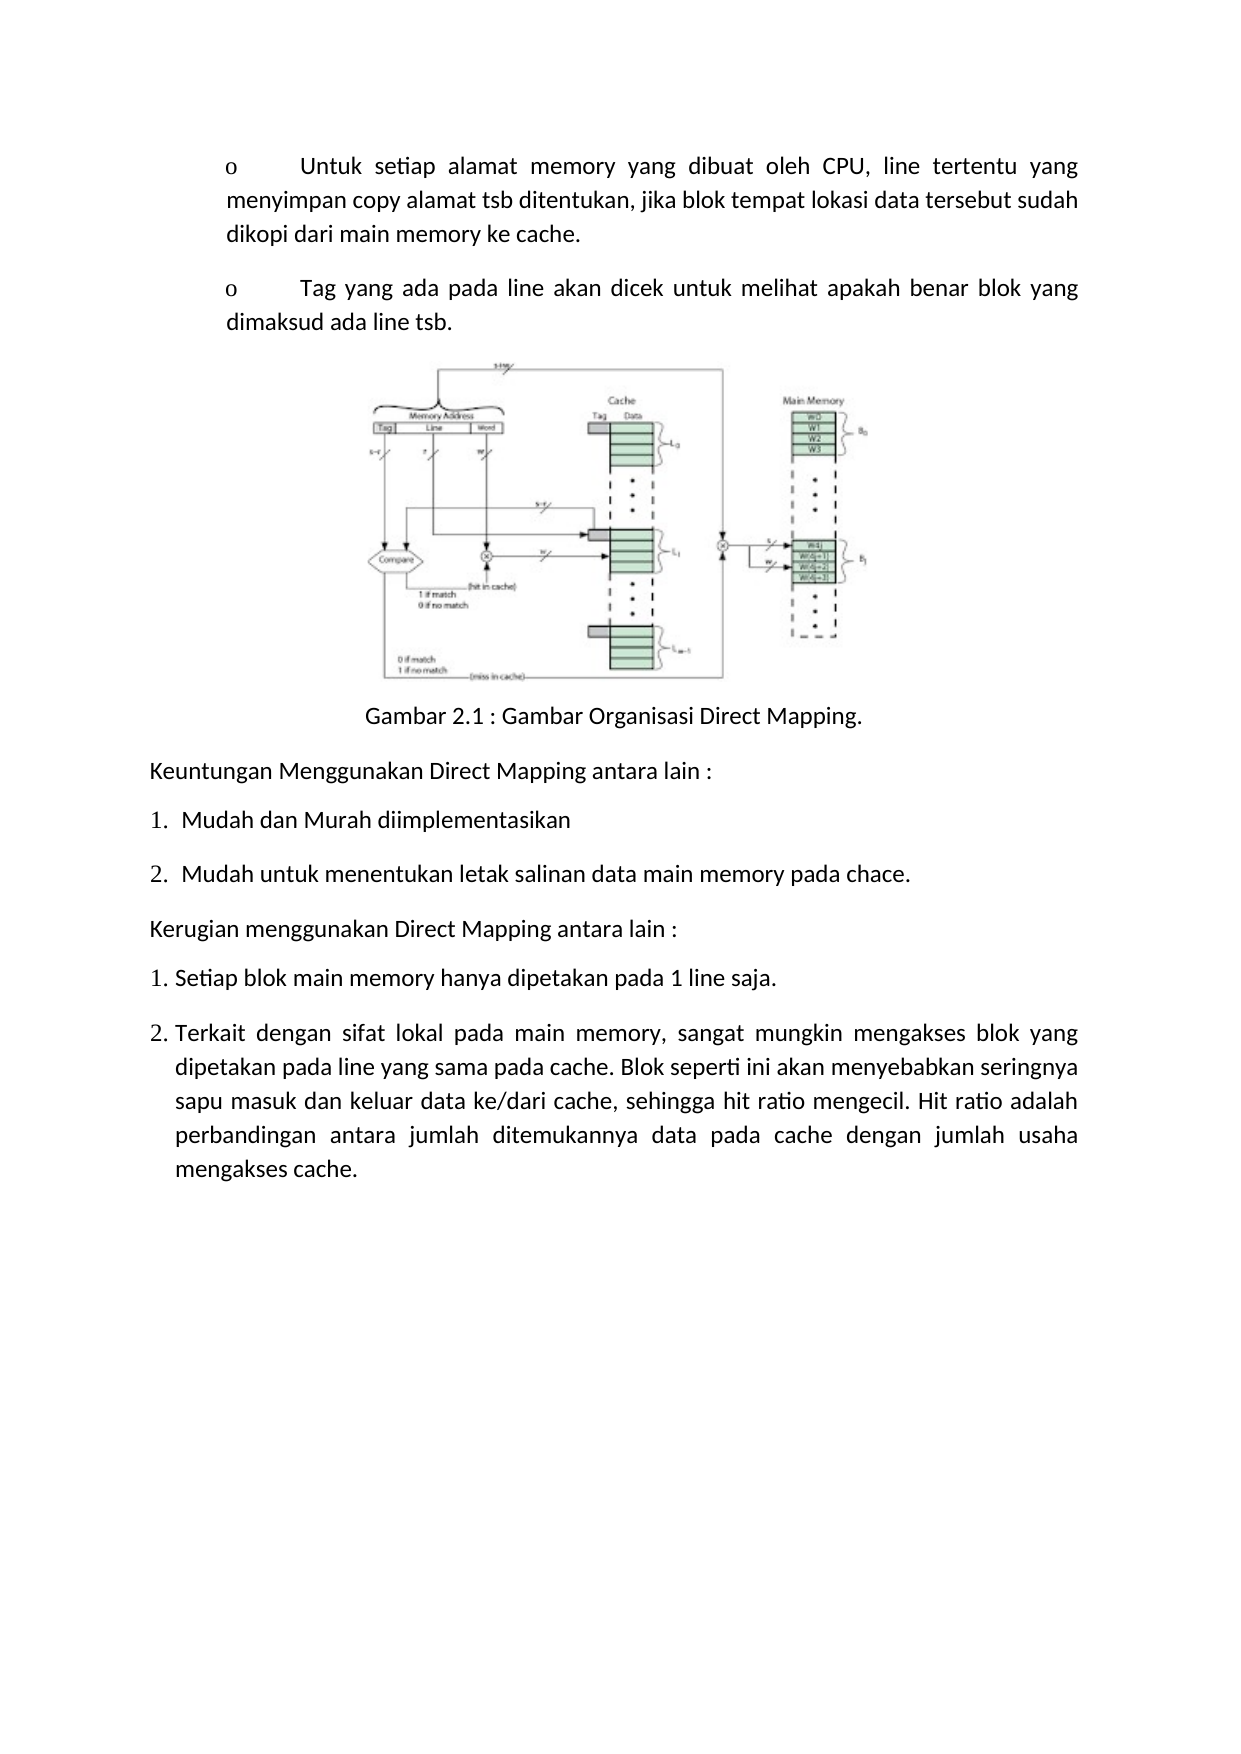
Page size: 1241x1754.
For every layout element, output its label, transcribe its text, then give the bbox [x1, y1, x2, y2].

list Untuk setiap alamat memory yang dibuat oleh CPU, line tertentu yang menyimpan copy alamat tsb ditentukan, jika blok tempat lokasi data tersebut sudah dikopi dari main memory ke cache. [225, 150, 1080, 248]
list Terkait dengan sifat lokal pada main memory, sangat mungkin mengakses blok yang dipetakan pada line yang sama pada cache. Blok seperti ini akan menyebabkan seringnya sapu masuk dan keluar data ke/dari cache, sehingga hit ratio mengecil. Hit ratio adalah perbandingan antara jumlah ditemukannya data pada cache dengan jumlah usaha mengakses cache. [150, 1017, 1080, 1183]
text Keuntungan Menggunakan Direct Mapping antara lain : [149, 755, 1080, 785]
list Mudah untuk menentukan letak salinan data main memory pada chace. [150, 859, 1080, 889]
picture [367, 361, 868, 682]
list Setiap blok main memory hanya dipetakan pada 1 line saja. [150, 962, 1080, 993]
list Mudah dan Murah diimplementasikan [150, 804, 1080, 834]
list Tag yang ada pada line akan dicek untuk melihat apakah benar blok yang dimaksud ada line tsb. [225, 273, 1080, 337]
text Gambar 2.1 : Gambar Organisasi Direct Mapping. [150, 700, 1078, 730]
text Kerugian menggunakan Direct Mapping antara lain : [149, 913, 1080, 944]
